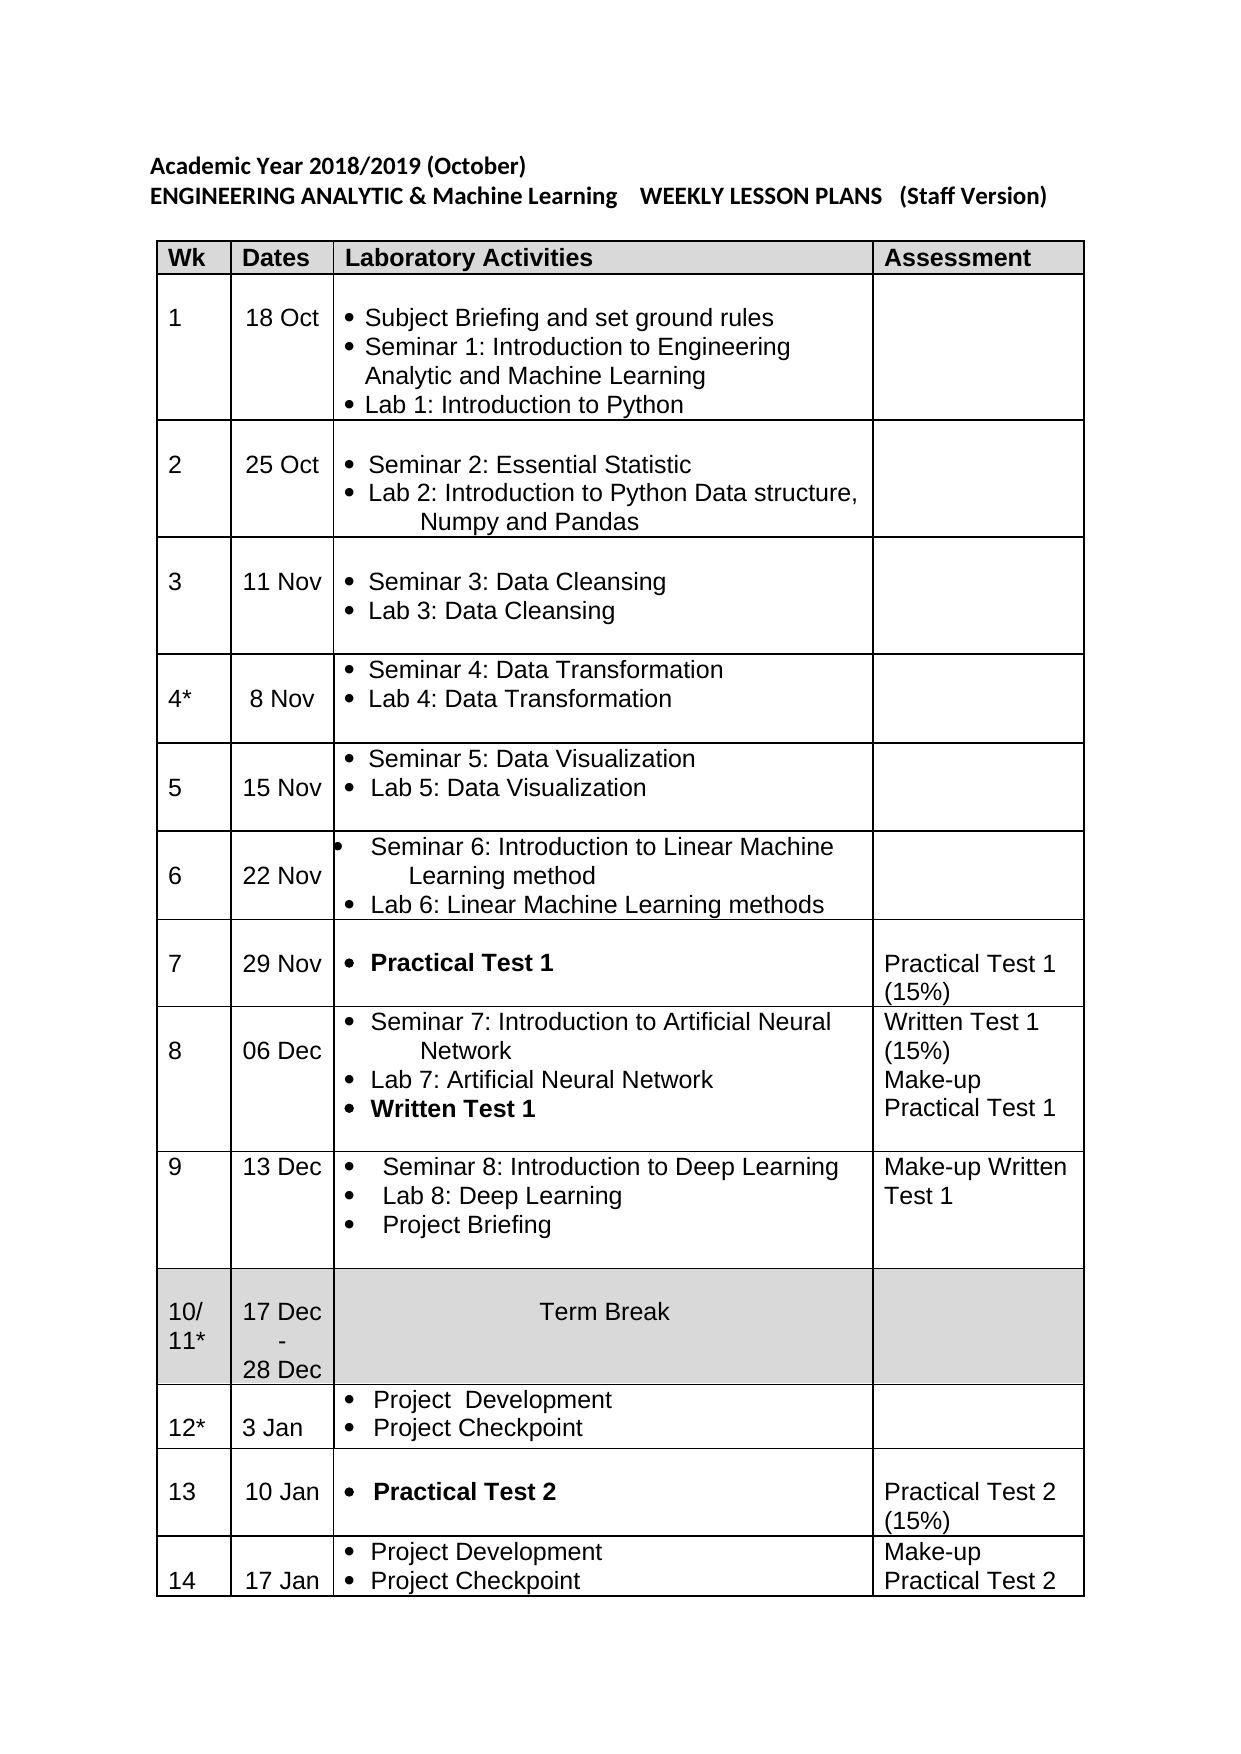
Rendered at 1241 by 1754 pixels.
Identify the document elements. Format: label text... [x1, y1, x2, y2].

table_cell 29 Nov [232, 920, 333, 1006]
table_header Dates [232, 242, 333, 273]
table_cell Seminar 7: Introduction to Artificial Neural Network Lab 7: Artificial Neural Network Written Test 1 [335, 1007, 872, 1151]
text Academic Year 2018/2019 (October) [150, 150, 1090, 181]
table_cell Project Development Project Checkpoint [335, 1385, 872, 1448]
text ENGINEERING ANALYTIC & Machine Learning WEEKLY LESSON PLANS (Staff Version) [150, 181, 1090, 211]
table_cell 8 Nov [232, 655, 333, 742]
table_cell 17 Dec - 28 Dec [232, 1269, 333, 1383]
table_cell 5 [158, 744, 230, 830]
table_cell [874, 744, 1083, 830]
table_cell Make-up Written Test 1 [874, 1152, 1083, 1267]
table_cell 3 [158, 538, 230, 653]
table_cell Practical Test 1 (15%) [874, 920, 1083, 1006]
table_cell 14 [158, 1537, 230, 1595]
table_cell Seminar 6: Introduction to Linear Machine Learning method Lab 6: Linear Machine Learning methods [335, 832, 872, 919]
table_cell 10 Jan [232, 1449, 333, 1535]
table_cell 7 [158, 920, 230, 1006]
table_cell Subject Briefing and set ground rules Seminar 1: Introduction to Engineering Analytic and Machine Learning Lab 1: Introduction to Python [334, 275, 872, 419]
table_cell Practical Test 2 [334, 1449, 872, 1535]
table_cell [874, 1269, 1083, 1383]
table_cell 12* [158, 1385, 230, 1448]
table_cell Practical Test 2 (15%) [874, 1449, 1083, 1535]
table_cell 06 Dec [232, 1007, 333, 1151]
table_cell 1 [158, 275, 230, 419]
table_cell 11 Nov [232, 538, 333, 653]
table_cell 3 Jan [232, 1385, 333, 1448]
table_cell 13 Dec [232, 1152, 333, 1267]
table_cell Seminar 4: Data Transformation Lab 4: Data Transformation [335, 655, 872, 742]
table_cell Practical Test 1 [335, 920, 872, 1006]
table_cell 10/ 11* [158, 1269, 230, 1383]
table_cell 17 Jan [232, 1537, 333, 1595]
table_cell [874, 1537, 1083, 1595]
table_cell [874, 538, 1083, 653]
table_cell Term Break [335, 1269, 872, 1383]
table_header Wk [158, 242, 230, 273]
table_cell Seminar 3: Data Cleansing Lab 3: Data Cleansing [334, 538, 872, 653]
table_header Assessment [874, 242, 1083, 273]
table_cell 25 Oct [232, 421, 333, 536]
table_cell Seminar 8: Introduction to Deep Learning Lab 8: Deep Learning Project Briefing [335, 1152, 872, 1267]
table_cell 9 [158, 1152, 230, 1267]
table_cell 15 Nov [232, 744, 333, 830]
table_cell 4* [158, 655, 230, 742]
table_cell 13 [158, 1449, 230, 1535]
table_cell 2 [158, 421, 230, 536]
table_cell 18 Oct [232, 275, 333, 419]
table_cell 8 [158, 1007, 230, 1151]
table_cell Seminar 5: Data Visualization Lab 5: Data Visualization [335, 744, 872, 830]
table_cell [874, 655, 1083, 742]
table_cell Written Test 1 (15%) Make-up Practical Test 1 [874, 1007, 1083, 1151]
table_cell 6 [158, 832, 230, 919]
table_header Laboratory Activities [334, 242, 872, 273]
table_cell [874, 421, 1083, 536]
table_cell [874, 1385, 1083, 1448]
table_cell [874, 275, 1083, 419]
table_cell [334, 1537, 872, 1595]
table_cell Seminar 2: Essential Statistic Lab 2: Introduction to Python Data structure, Numpy and Pandas [334, 421, 872, 536]
table_cell [874, 832, 1083, 919]
table_cell 22 Nov [232, 832, 333, 919]
